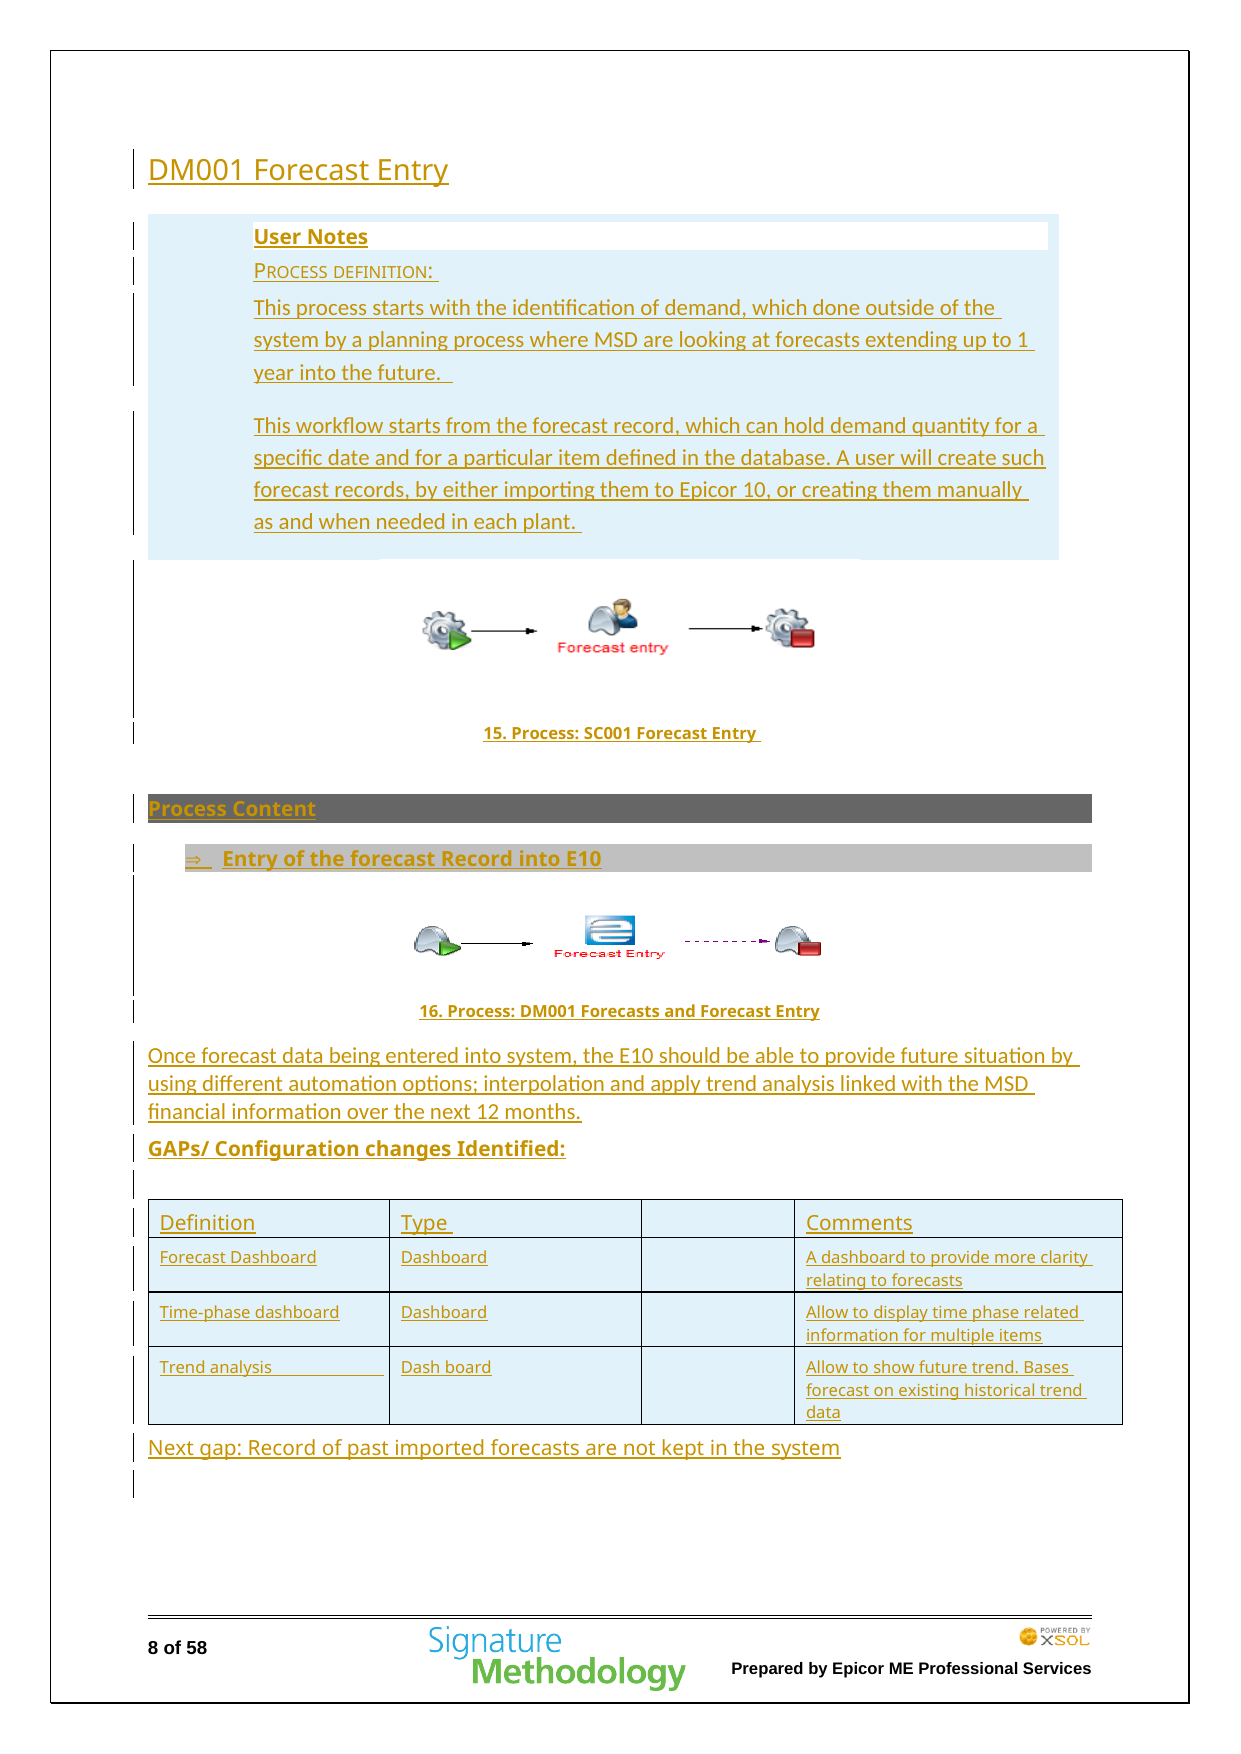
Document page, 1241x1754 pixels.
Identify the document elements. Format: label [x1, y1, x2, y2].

picture [379, 559, 860, 718]
picture [1010, 1621, 1095, 1646]
picture [382, 875, 858, 996]
picture [429, 1626, 686, 1691]
